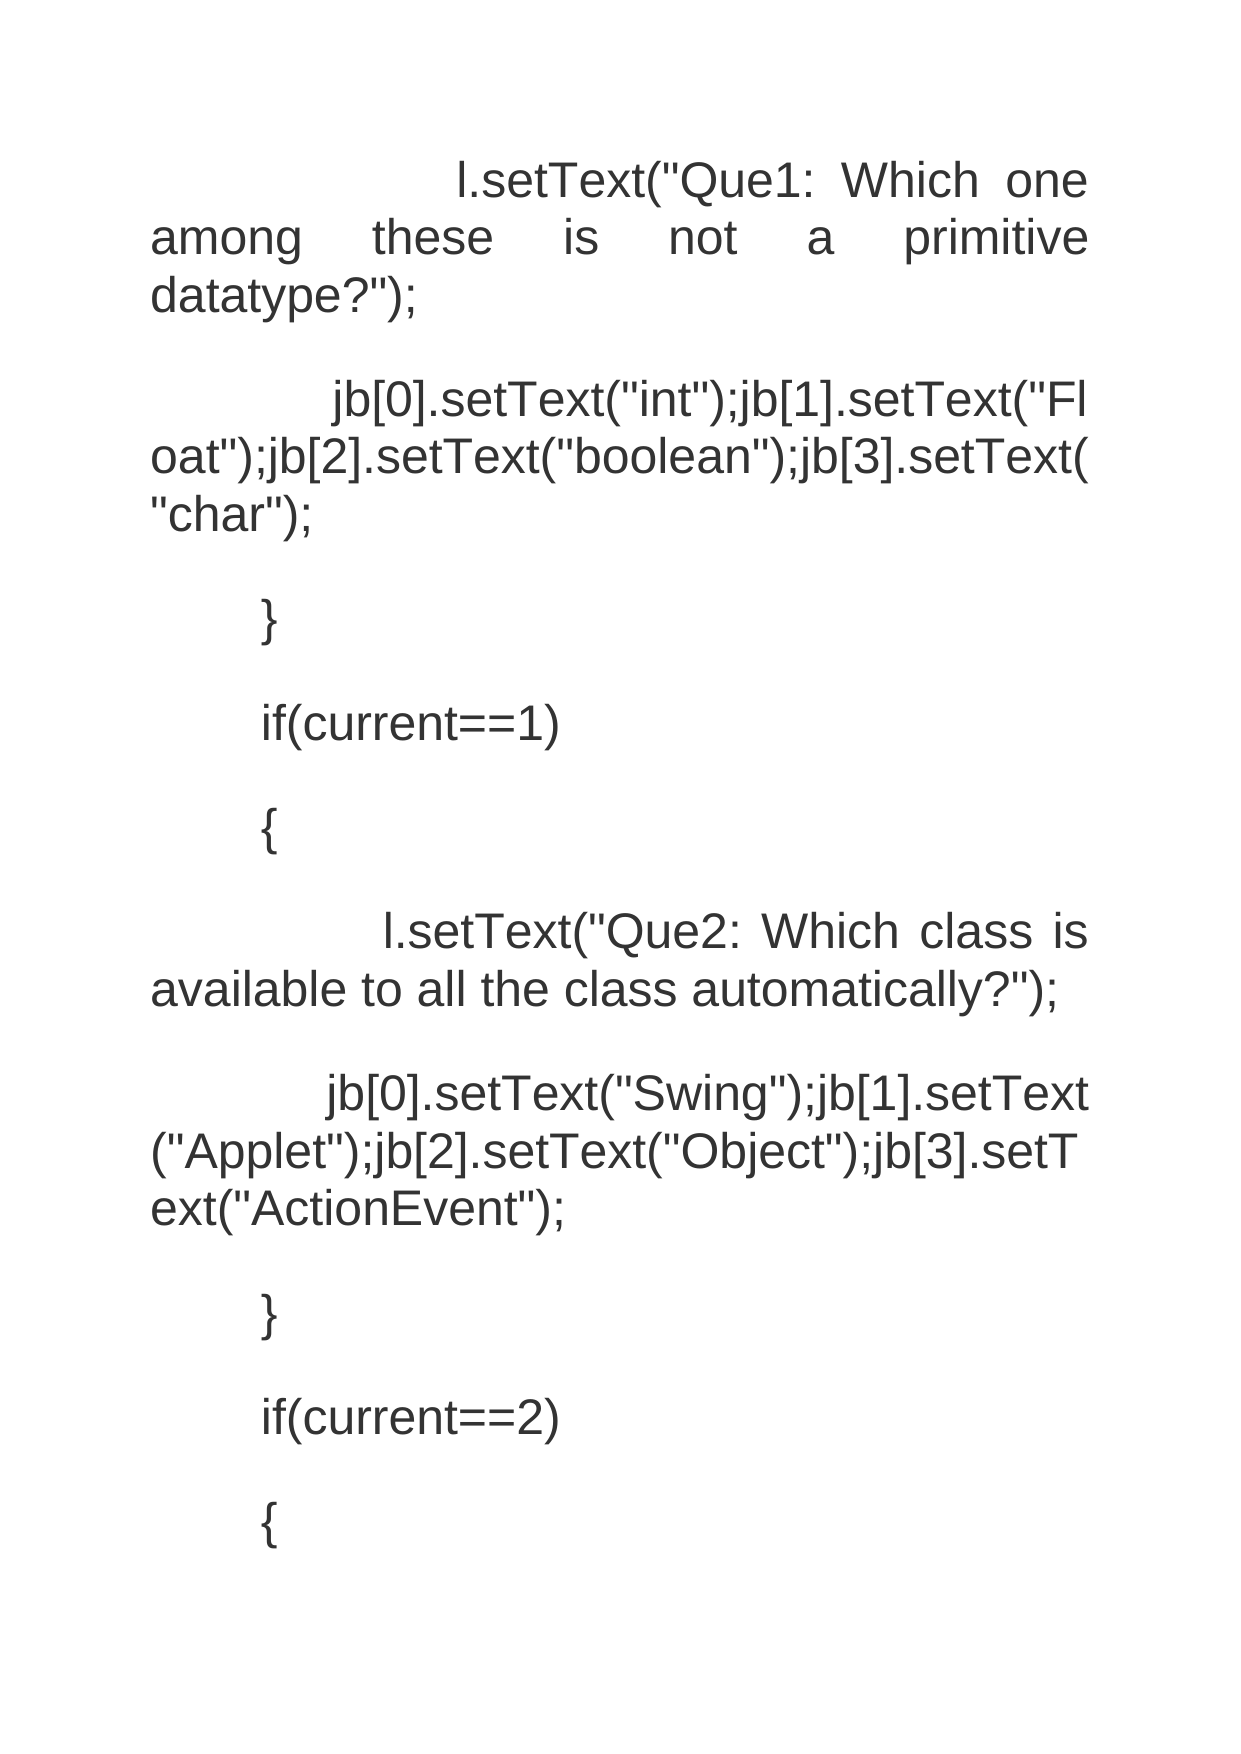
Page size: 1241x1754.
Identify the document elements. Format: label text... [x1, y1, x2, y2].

text if(current==1) [150, 693, 1090, 751]
text l.setText("Que2: Which class is available to all the class automatically?"); [150, 902, 1090, 1017]
text } [150, 589, 1090, 646]
text { [150, 1492, 1090, 1549]
text l.setText("Que1: Which one among these is not a primitive datatype?"); [150, 150, 1090, 322]
text { [150, 797, 1090, 855]
text } [150, 1283, 1090, 1341]
text jb[0].setText("Swing");jb[1].setText("Applet");jb[2].setText("Object");jb[3].setText("ActionEvent"); [150, 1064, 1090, 1236]
text jb[0].setText("int");jb[1].setText("Float");jb[2].setText("boolean");jb[3].setText("char"); [150, 369, 1090, 542]
text if(current==2) [150, 1387, 1090, 1445]
